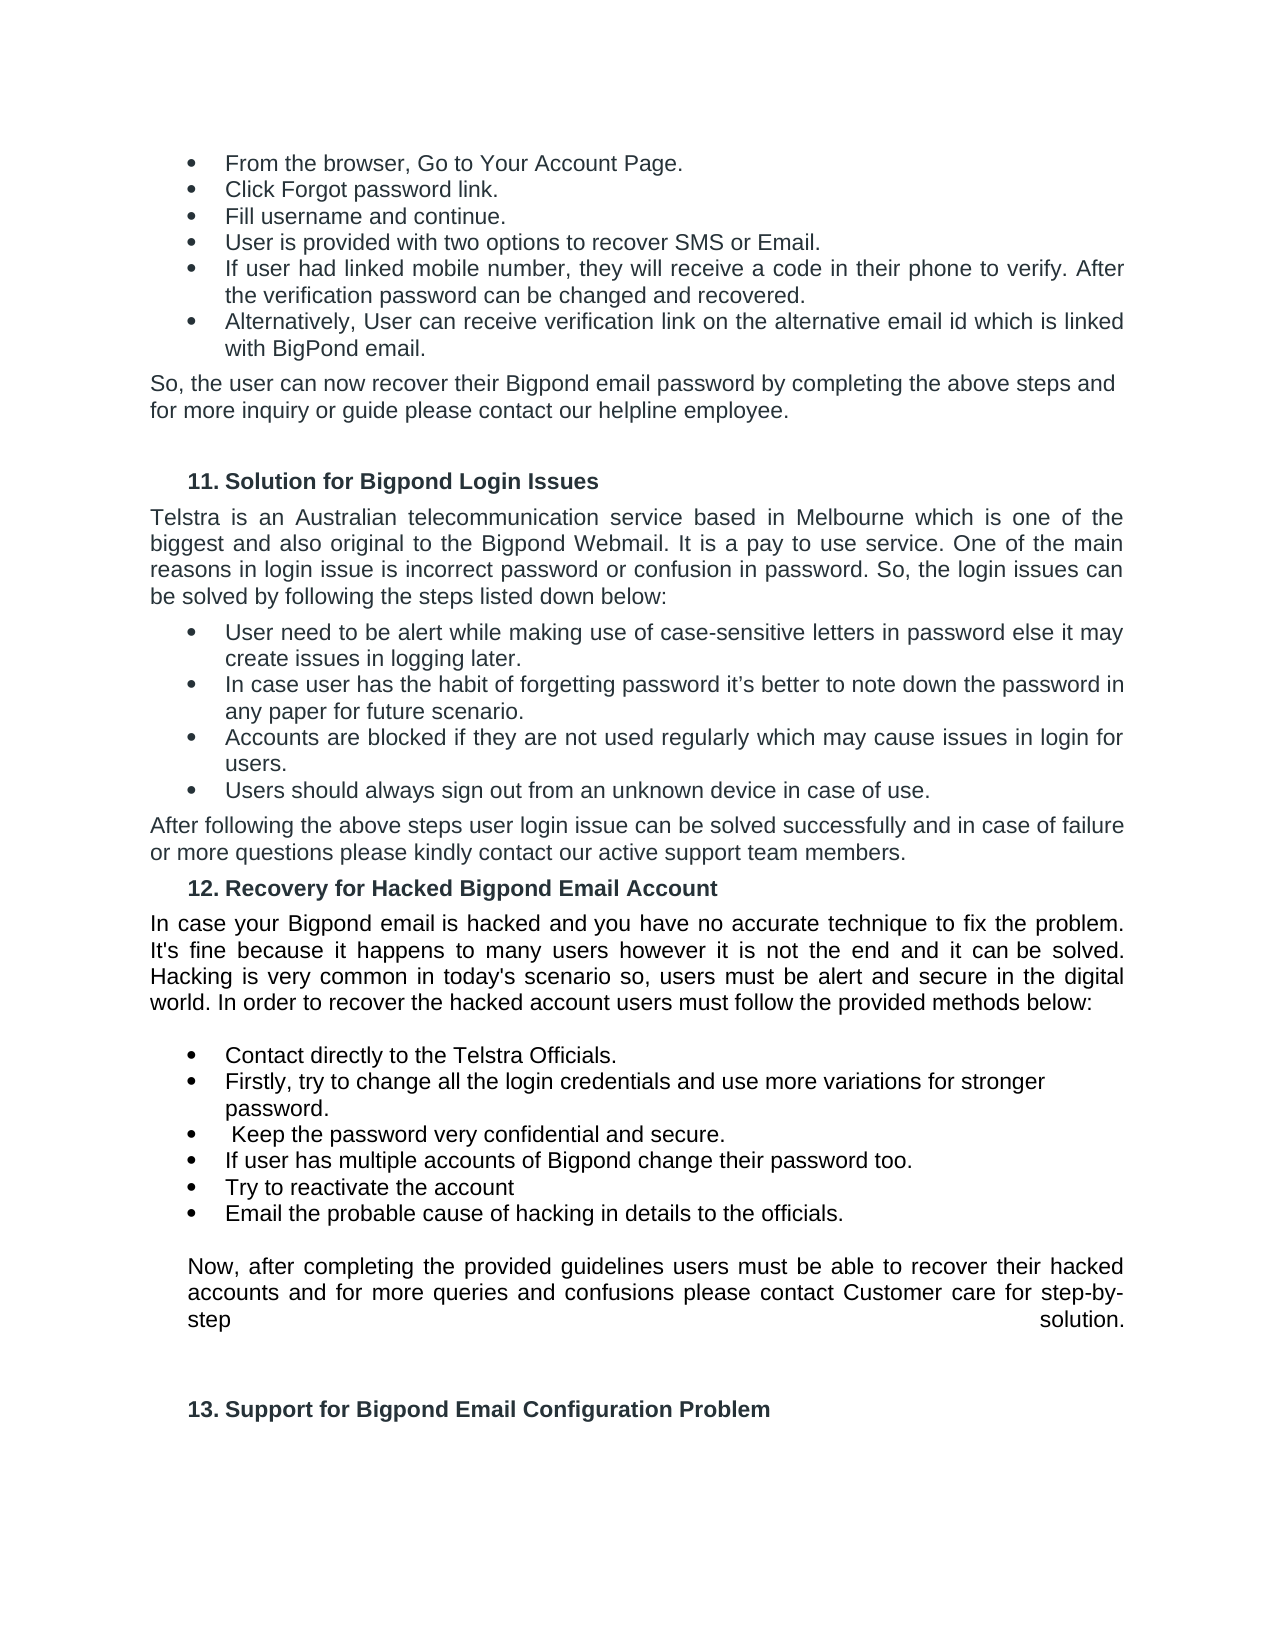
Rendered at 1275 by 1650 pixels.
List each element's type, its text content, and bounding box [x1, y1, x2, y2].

list User is provided with two options to recover SMS or Email. [187, 229, 1125, 255]
list In case user has the habit of forgetting password it’s better to note down the password in any paper for future scenario. [187, 671, 1125, 724]
list Recovery for Hacked Bigpond Email Account [187, 874, 1125, 901]
text So, the user can now recover their Bigpond email password by completing the above steps and for more inquiry or guide please contact our helpline employee. [150, 370, 1125, 423]
list Click Forgot password link. [187, 176, 1125, 203]
list Firstly, try to change all the login credentials and use more variations for stronger password. [187, 1068, 1125, 1121]
list Contact directly to the Telstra Officials. [187, 1042, 1125, 1068]
list User need to be alert while making use of case-sensitive letters in password else it may create issues in logging later. [187, 618, 1125, 671]
list Support for Bigpond Email Configuration Problem [187, 1396, 1125, 1422]
text Now, after completing the provided guidelines users must be able to recover their hacked accounts and for more queries and confusions please contact Customer care for step-by-step solution. [187, 1253, 1125, 1360]
list If user had linked mobile number, they will receive a code in their phone to verify. After the verification password can be changed and recovered. [187, 255, 1125, 308]
list Accounts are blocked if they are not used regularly which may cause issues in login for users. [187, 724, 1125, 777]
list Email the probable cause of hacking in details to the officials. [187, 1200, 1125, 1226]
text Telstra is an Australian telecommunication service based in Melbourne which is one of the biggest and also original to the Bigpond Webmail. It is a pay to use service. One of the main reasons in login issue is incorrect password or confusion in password. So, the login issues can be solved by following the steps listed down below: [150, 504, 1125, 609]
list Fill username and continue. [187, 203, 1125, 229]
list From the browser, Go to Your Account Page. [187, 150, 1125, 176]
text After following the above steps user login issue can be solved successfully and in case of failure or more questions please kindly contact our active support team members. [150, 812, 1125, 865]
list Solution for Bigpond Login Issues [187, 468, 1125, 494]
list Try to reactivate the account [187, 1174, 1125, 1200]
list Users should always sign out from an unknown device in case of use. [187, 777, 1125, 803]
list If user has multiple accounts of Bigpond change their password too. [187, 1147, 1125, 1174]
list Keep the password very confidential and secure. [187, 1121, 1125, 1147]
list Alternatively, User can receive verification link on the alternative email id which is linked with BigPond email. [187, 308, 1125, 361]
text In case your Bigpond email is hacked and you have no accurate technique to fix the problem. It's fine because it happens to many users however it is not the end and it can be solved. Hacking is very common in today's scenario so, users must be alert and secure in the digital world. In order to recover the hacked account users must follow the provided methods below: [150, 910, 1125, 1016]
